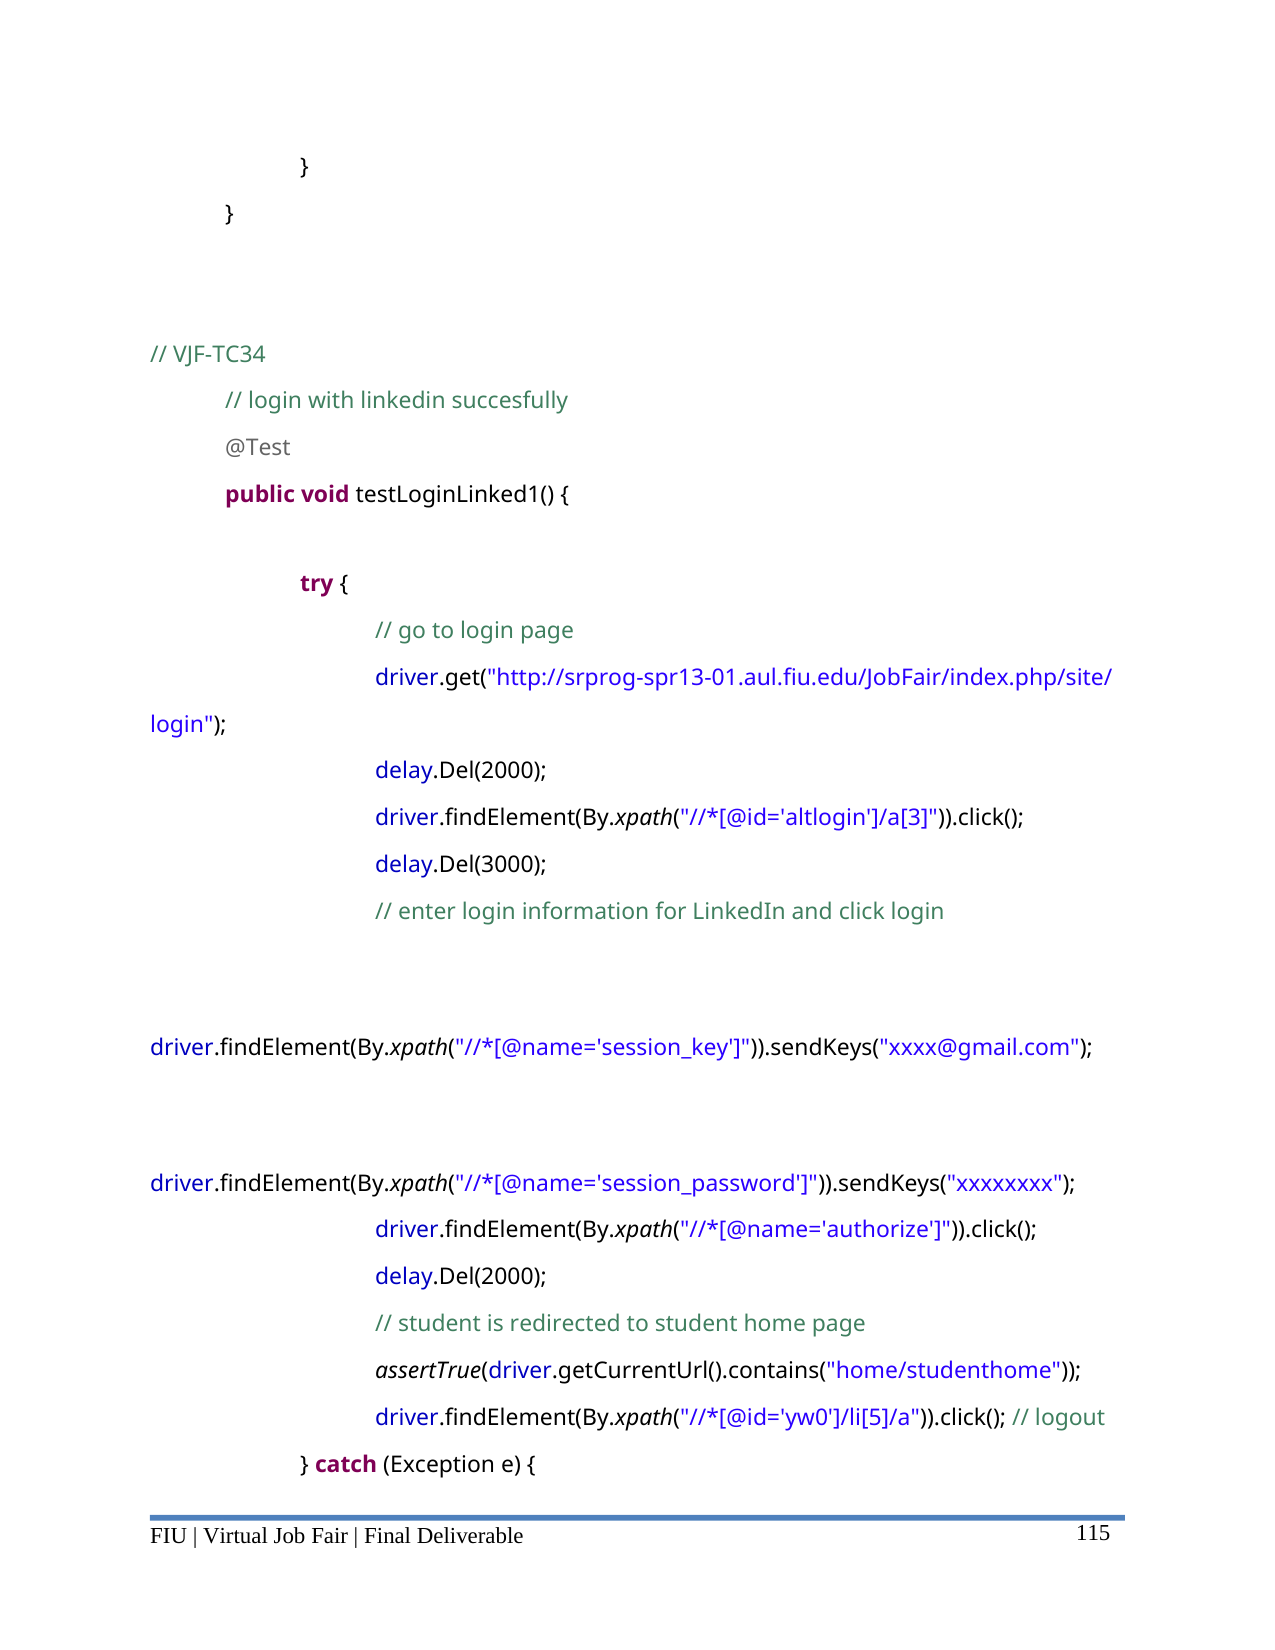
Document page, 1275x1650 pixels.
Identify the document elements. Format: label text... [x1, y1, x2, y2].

text driver.get("http://srprog-spr13-01.aul.fiu.edu/JobFair/index.php/site/login"); [150, 661, 1125, 739]
text driver.findElement(By.xpath("//*[@name='authorize']")).click(); [150, 1213, 1125, 1245]
text driver.findElement(By.xpath("//*[@name='session_password']")).sendKeys("xxxxxxxx"); [150, 1078, 1125, 1198]
text // login with linkedin succesfully [150, 384, 1125, 416]
text // go to login page [150, 614, 1125, 645]
text @Test [150, 431, 1125, 462]
text delay.Del(2000); [150, 754, 1125, 786]
text // enter login information for LinkedIn and click login [150, 895, 1125, 926]
text // VJF-TC34 [150, 337, 1125, 369]
text // student is redirected to student home page [150, 1307, 1125, 1338]
text try { [150, 567, 1125, 598]
text delay.Del(3000); [150, 848, 1125, 879]
text driver.findElement(By.xpath("//*[@name='session_key']")).sendKeys("xxxx@gmail.com"); [150, 942, 1125, 1062]
text driver.findElement(By.xpath("//*[@id='yw0']/li[5]/a")).click(); // logout [150, 1401, 1125, 1432]
text assertTrue(driver.getCurrentUrl().contains("home/studenthome")); [150, 1354, 1125, 1385]
text } [150, 150, 1125, 181]
text delay.Del(2000); [150, 1260, 1125, 1292]
text } catch (Exception e) { [150, 1448, 1125, 1479]
text driver.findElement(By.xpath("//*[@id='altlogin']/a[3]")).click(); [150, 801, 1125, 833]
text } [150, 197, 1125, 228]
text public void testLoginLinked1() { [150, 478, 1125, 509]
